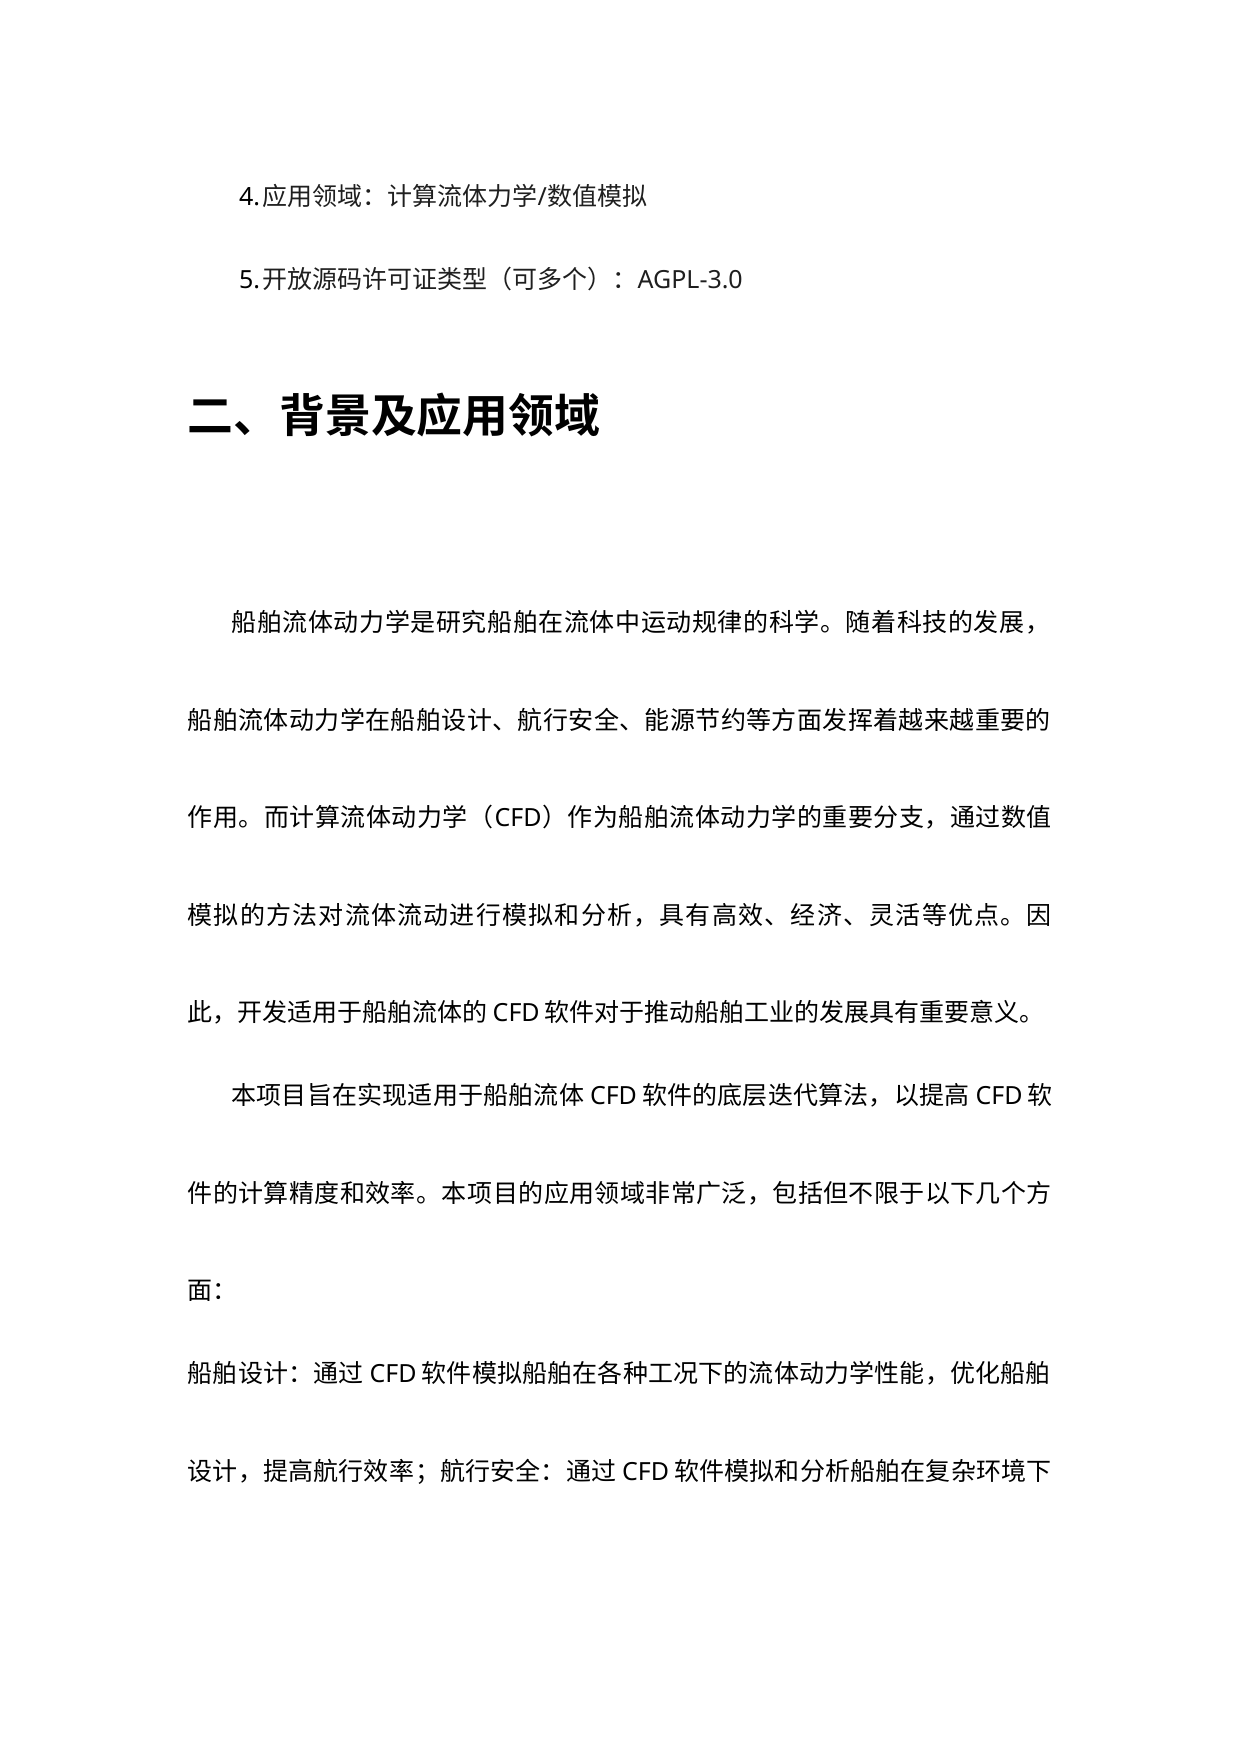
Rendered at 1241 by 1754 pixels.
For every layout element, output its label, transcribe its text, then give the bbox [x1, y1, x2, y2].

list 开放源码许可证类型（可多个）：AGPL-3.0 [239, 245, 1053, 310]
list 船舶流体动力学是研究船舶在流体中运动规律的科学。随着科技的发展，船舶流体动力学在船舶设计、航行安全、能源节约等方面发挥着越来越重要的作用。而计算流体动力学（CFD）作为船舶流体动力学的重要分支，通过数值模拟的方法对流体流动进行模拟和分析，具有高效、经济、灵活等优点。因此，开发适用于船舶流体的CFD软件对于推动船舶工业的发展具有重要意义。 [187, 588, 1053, 1043]
subtitle 背景及应用领域 [187, 364, 1053, 461]
list 应用领域：计算流体力学/数值模拟 [239, 162, 1053, 227]
list 本项目旨在实现适用于船舶流体CFD软件的底层迭代算法，以提高CFD软件的计算精度和效率。本项目的应用领域非常广泛，包括但不限于以下几个方面： [187, 1061, 1053, 1321]
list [187, 1339, 1053, 1502]
